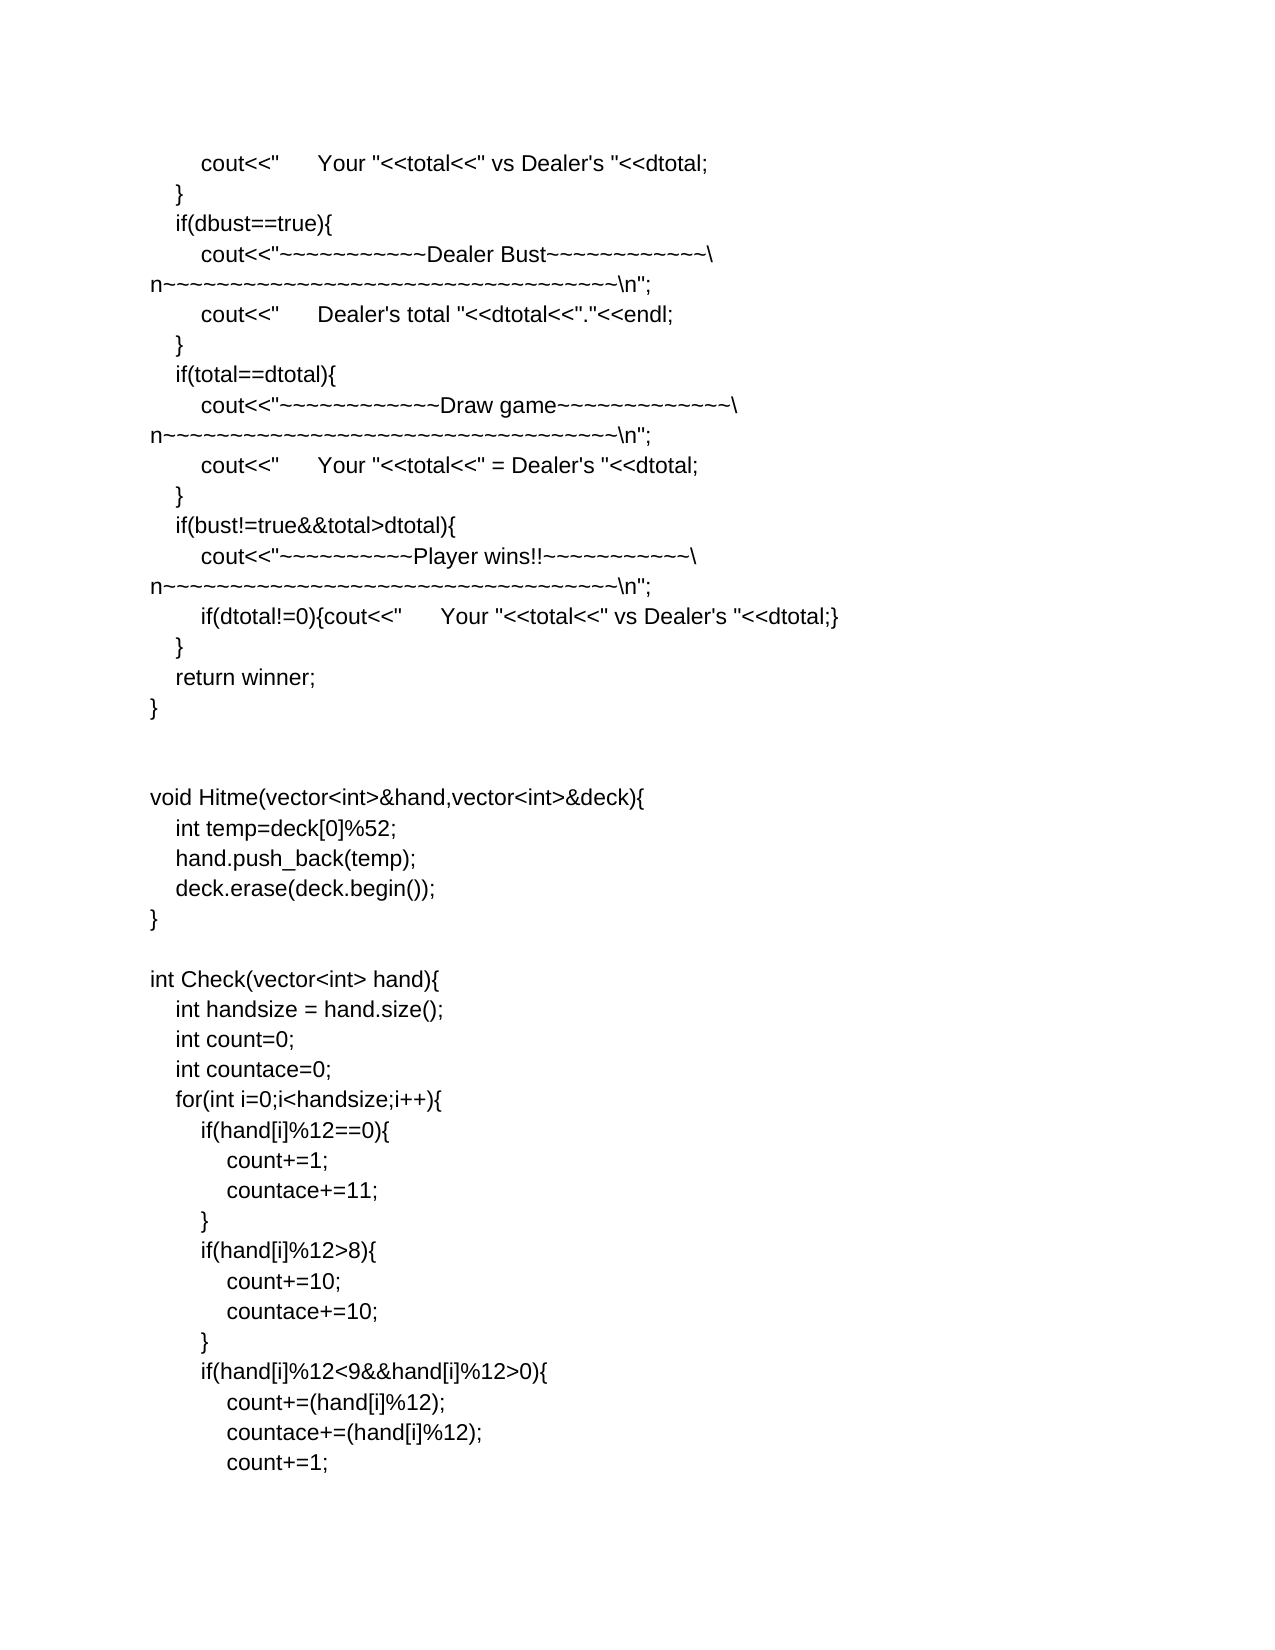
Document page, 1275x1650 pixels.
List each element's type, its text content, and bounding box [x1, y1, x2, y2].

text if(total==dtotal){ [150, 361, 1125, 388]
text void Hitme(vector<int>&hand,vector<int>&deck){ [150, 784, 1125, 811]
text } [150, 482, 1125, 509]
text int Check(vector<int> hand){ [150, 966, 1125, 992]
text cout<<" Your "<<total<<" vs Dealer's "<<dtotal; [150, 150, 1125, 176]
text cout<<" Dealer's total "<<dtotal<<"."<<endl; [150, 301, 1125, 327]
text deck.erase(deck.begin()); [150, 875, 1125, 901]
text } [150, 180, 1125, 207]
text if(hand[i]%12==0){ [150, 1117, 1125, 1143]
text if(dbust==true){ [150, 210, 1125, 237]
text count+=(hand[i]%12); [150, 1388, 1125, 1415]
text cout<<"~~~~~~~~~~~Dealer Bust~~~~~~~~~~~~\n~~~~~~~~~~~~~~~~~~~~~~~~~~~~~~~~~~\n"; [150, 241, 1125, 297]
text countace+=11; [150, 1177, 1125, 1203]
text if(bust!=true&&total>dtotal){ [150, 512, 1125, 539]
text } [150, 1207, 1125, 1234]
text countace+=10; [150, 1298, 1125, 1324]
text if(hand[i]%12>8){ [150, 1237, 1125, 1264]
text cout<<"~~~~~~~~~~Player wins!!~~~~~~~~~~~\n~~~~~~~~~~~~~~~~~~~~~~~~~~~~~~~~~~\n"; [150, 543, 1125, 599]
text } [150, 694, 1125, 720]
text int temp=deck[0]%52; [150, 814, 1125, 841]
text countace+=(hand[i]%12); [150, 1419, 1125, 1445]
text hand.push_back(temp); [150, 845, 1125, 871]
text count+=1; [150, 1147, 1125, 1173]
text if(dtotal!=0){cout<<" Your "<<total<<" vs Dealer's "<<dtotal;} [150, 603, 1125, 629]
text count+=1; [150, 1449, 1125, 1475]
text count+=10; [150, 1268, 1125, 1294]
text int countace=0; [150, 1056, 1125, 1083]
text } [150, 905, 1125, 932]
text } [150, 331, 1125, 358]
text int count=0; [150, 1026, 1125, 1052]
text } [150, 1328, 1125, 1354]
text } [150, 633, 1125, 660]
text cout<<" Your "<<total<<" = Dealer's "<<dtotal; [150, 452, 1125, 478]
text cout<<"~~~~~~~~~~~~Draw game~~~~~~~~~~~~~\n~~~~~~~~~~~~~~~~~~~~~~~~~~~~~~~~~~\n"; [150, 392, 1125, 448]
text for(int i=0;i<handsize;i++){ [150, 1086, 1125, 1113]
text return winner; [150, 663, 1125, 690]
text int handsize = hand.size(); [150, 996, 1125, 1022]
text if(hand[i]%12<9&&hand[i]%12>0){ [150, 1358, 1125, 1385]
